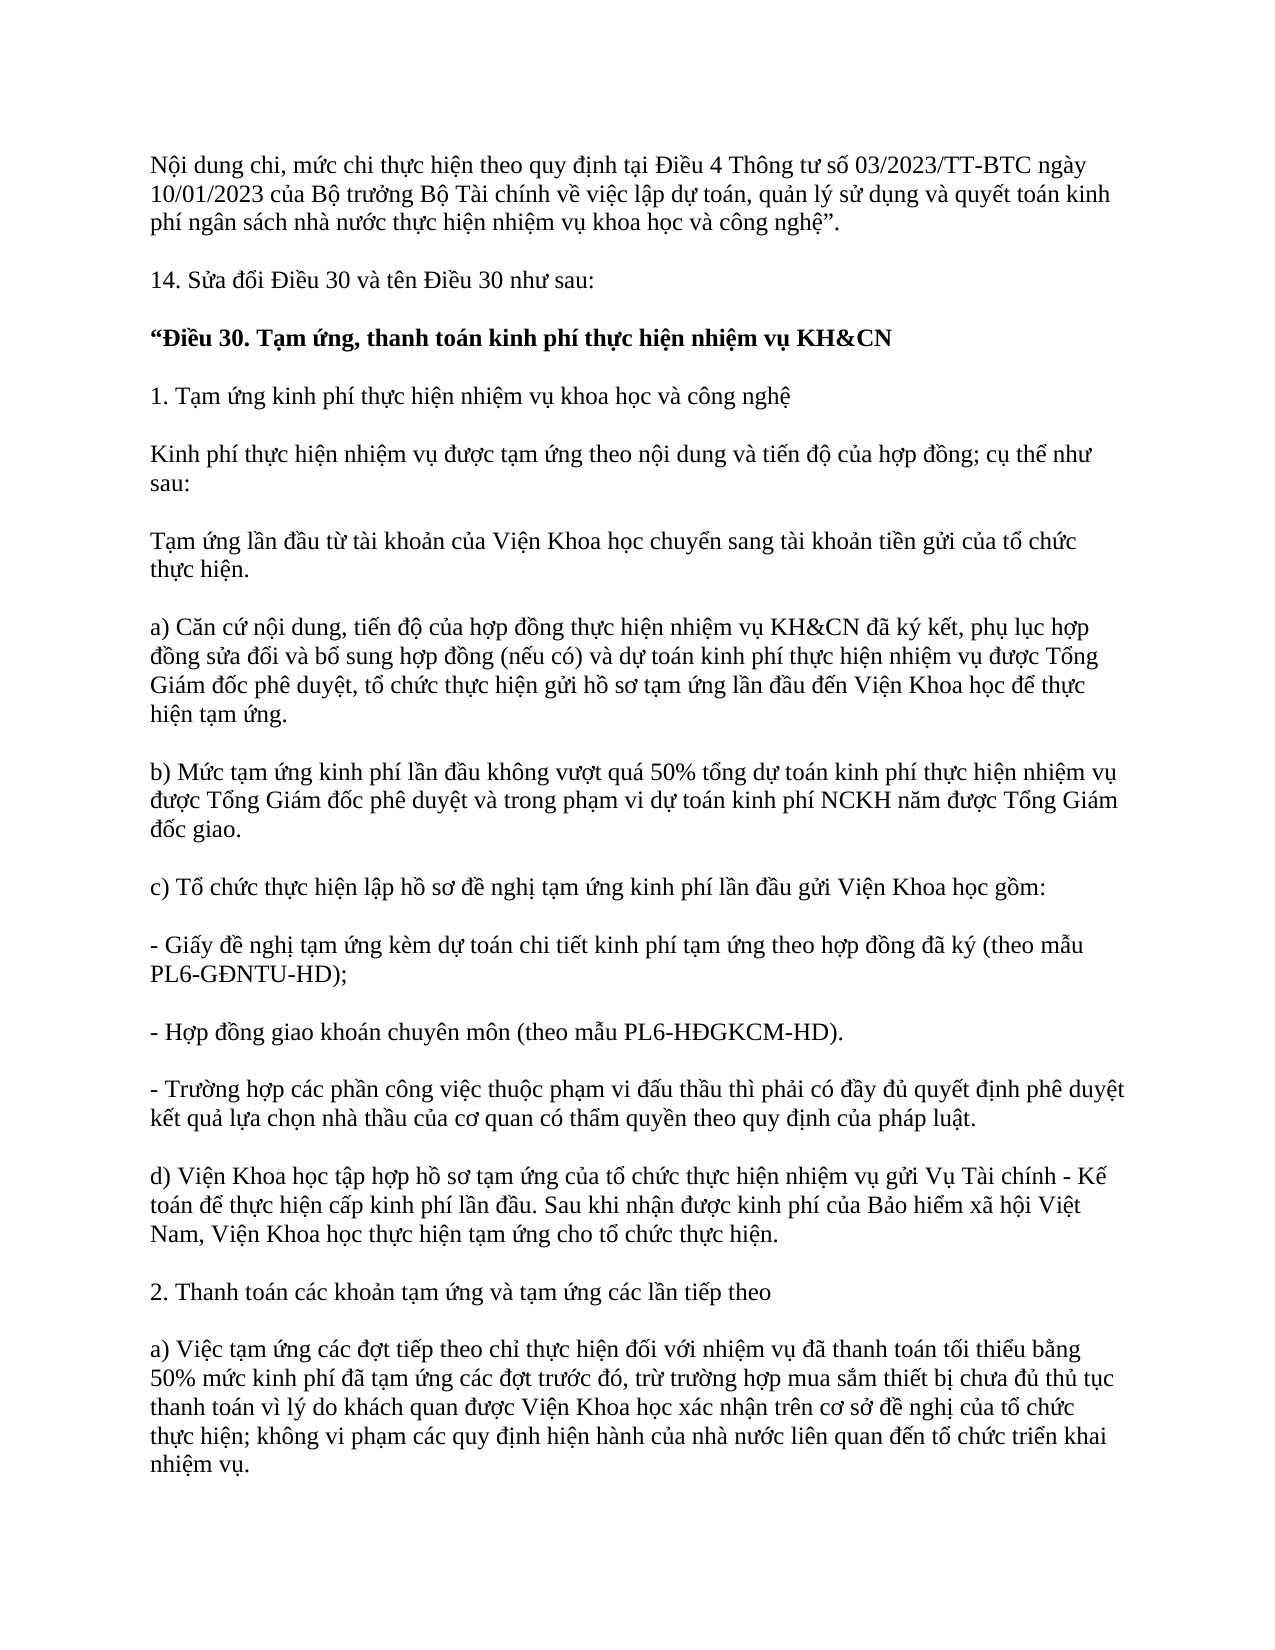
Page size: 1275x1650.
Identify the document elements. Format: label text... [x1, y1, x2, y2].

text b) Mức tạm ứng kinh phí lần đầu không vượt quá 50% tổng dự toán kinh phí thực hiện nhiệm vụ được Tổng Giám đốc phê duyệt và trong phạm vi dự toán kinh phí NCKH năm được Tổng Giám đốc giao. [150, 757, 1125, 843]
text - Hợp đồng giao khoán chuyên môn (theo mẫu PL6-HĐGKCM-HD). [150, 1017, 1125, 1045]
text - Giấy đề nghị tạm ứng kèm dự toán chi tiết kinh phí tạm ứng theo hợp đồng đã ký (theo mẫu PL6-GĐNTU-HD); [150, 930, 1125, 987]
text 2. Thanh toán các khoản tạm ứng và tạm ứng các lần tiếp theo [150, 1277, 1125, 1305]
text 1. Tạm ứng kinh phí thực hiện nhiệm vụ khoa học và công nghệ [150, 381, 1125, 410]
text c) Tổ chức thực hiện lập hồ sơ đề nghị tạm ứng kinh phí lần đầu gửi Viện Khoa học gồm: [150, 872, 1125, 901]
text Kinh phí thực hiện nhiệm vụ được tạm ứng theo nội dung và tiến độ của hợp đồng; cụ thể như sau: [150, 439, 1125, 497]
text d) Viện Khoa học tập hợp hồ sơ tạm ứng của tổ chức thực hiện nhiệm vụ gửi Vụ Tài chính - Kế toán để thực hiện cấp kinh phí lần đầu. Sau khi nhận được kinh phí của Bảo hiểm xã hội Việt Nam, Viện Khoa học thực hiện tạm ứng cho tổ chức thực hiện. [150, 1161, 1125, 1247]
text “Điều 30. Tạm ứng, thanh toán kinh phí thực hiện nhiệm vụ KH&CN [150, 323, 1125, 352]
text a) Căn cứ nội dung, tiến độ của hợp đồng thực hiện nhiệm vụ KH&CN đã ký kết, phụ lục hợp đồng sửa đổi và bổ sung hợp đồng (nếu có) và dự toán kinh phí thực hiện nhiệm vụ được Tổng Giám đốc phê duyệt, tổ chức thực hiện gửi hồ sơ tạm ứng lần đầu đến Viện Khoa học để thực hiện tạm ứng. [150, 612, 1125, 727]
text - Trường hợp các phần công việc thuộc phạm vi đấu thầu thì phải có đầy đủ quyết định phê duyệt kết quả lựa chọn nhà thầu của cơ quan có thẩm quyền theo quy định của pháp luật. [150, 1074, 1125, 1132]
text 14. Sửa đổi Điều 30 và tên Điều 30 như sau: [150, 265, 1125, 294]
text a) Việc tạm ứng các đợt tiếp theo chỉ thực hiện đối với nhiệm vụ đã thanh toán tối thiểu bằng 50% mức kinh phí đã tạm ứng các đợt trước đó, trừ trường hợp mua sắm thiết bị chưa đủ thủ tục thanh toán vì lý do khách quan được Viện Khoa học xác nhận trên cơ sở đề nghị của tổ chức thực hiện; không vi phạm các quy định hiện hành của nhà nước liên quan đến tổ chức triển khai nhiệm vụ. [150, 1334, 1125, 1478]
text Tạm ứng lần đầu từ tài khoản của Viện Khoa học chuyển sang tài khoản tiền gửi của tổ chức thực hiện. [150, 526, 1125, 583]
text Nội dung chi, mức chi thực hiện theo quy định tại Điều 4 Thông tư số 03/2023/TT-BTC ngày 10/01/2023 của Bộ trưởng Bộ Tài chính về việc lập dự toán, quản lý sử dụng và quyết toán kinh phí ngân sách nhà nước thực hiện nhiệm vụ khoa học và công nghệ”. [150, 150, 1125, 236]
